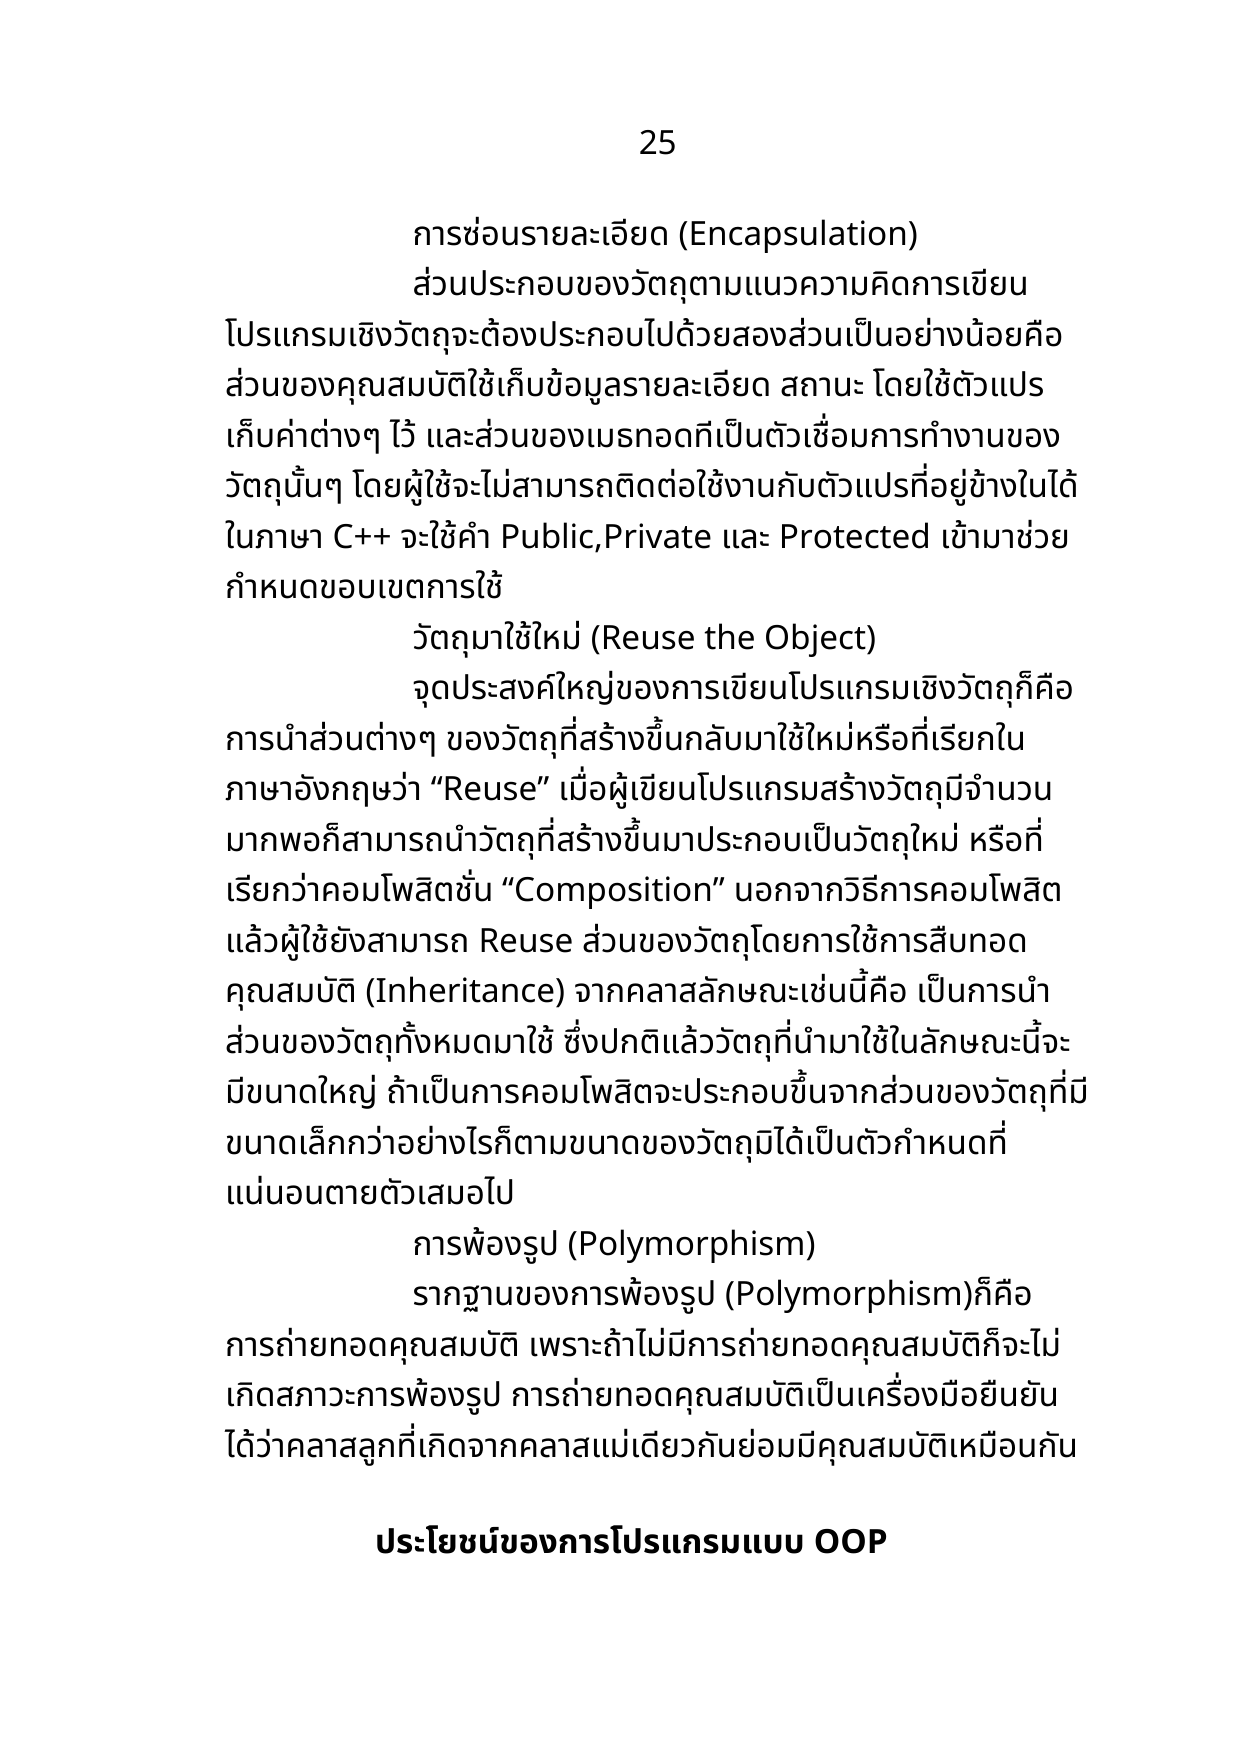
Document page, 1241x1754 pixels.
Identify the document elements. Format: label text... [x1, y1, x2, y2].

list ประโยชน์ของการโปรแกรมแบบ OOP [225, 1517, 1090, 1568]
list การซ่อนรายละเอียด (Encapsulation) [225, 210, 1090, 260]
list รากฐานของการพ้องรูป (Polymorphism)ก็คือ การถ่ายทอดคุณสมบัติ เพราะถ้าไม่มีการถ่ายทอดคุณสมบัติก็จะไม่เกิดสภาวะการพ้องรูป การถ่ายทอดคุณสมบัติเป็นเครื่องมือยืนยันได้ว่าคลาสลูกที่เกิดจากคลาสแม่เดียวกันย่อมมีคุณสมบัติเหมือนกัน [225, 1270, 1090, 1472]
list วัตถุมาใช้ใหม่ (Reuse the Object) [225, 613, 1090, 664]
list ส่วนประกอบของวัตถุตามแนวความคิดการเขียนโปรแกรมเชิงวัตถุจะต้องประกอบไปด้วยสองส่วนเป็นอย่างน้อยคือ ส่วนของคุณสมบัติใช้เก็บข้อมูลรายละเอียด สถานะ โดยใช้ตัวแปรเก็บค่าต่างๆ ไว้ และส่วนของเมธทอดทีเป็นตัวเชื่อมการทำงานของวัตถุนั้นๆ โดยผู้ใช้จะไม่สามารถติดต่อใช้งานกับตัวแปรที่อยู่ข้างในได้ในภาษา C++ จะใช้คำ Public,Private และ Protected เข้ามาช่วยกำหนดขอบเขตการใช้ [225, 260, 1090, 613]
list จุดประสงค์ใหญ่ของการเขียนโปรแกรมเชิงวัตถุก็คือ การนำส่วนต่างๆ ของวัตถุที่สร้างขึ้นกลับมาใช้ใหม่หรือที่เรียกในภาษาอังกฤษว่า “Reuse” เมื่อผู้เขียนโปรแกรมสร้างวัตถุมีจำนวนมากพอก็สามารถนำวัตถุที่สร้างขึ้นมาประกอบเป็นวัตถุใหม่ หรือที่เรียกว่าคอมโพสิตชั่น “Composition” นอกจากวิธีการคอมโพสิตแล้วผู้ใช้ยังสามารถ Reuse ส่วนของวัตถุโดยการใช้การสืบทอดคุณสมบัติ (Inheritance) จากคลาสลักษณะเช่นนี้คือ เป็นการนำส่วนของวัตถุทั้งหมดมาใช้ ซึ่งปกติแล้ววัตถุที่นำมาใช้ในลักษณะนี้จะมีขนาดใหญ่ ถ้าเป็นการคอมโพสิตจะประกอบขึ้นจากส่วนของวัตถุที่มีขนาดเล็กกว่าอย่างไรก็ตามขนาดของวัตถุมิได้เป็นตัวกำหนดที่แน่นอนตายตัวเสมอไป [225, 664, 1090, 1219]
list การพ้องรูป (Polymorphism) [225, 1219, 1090, 1270]
